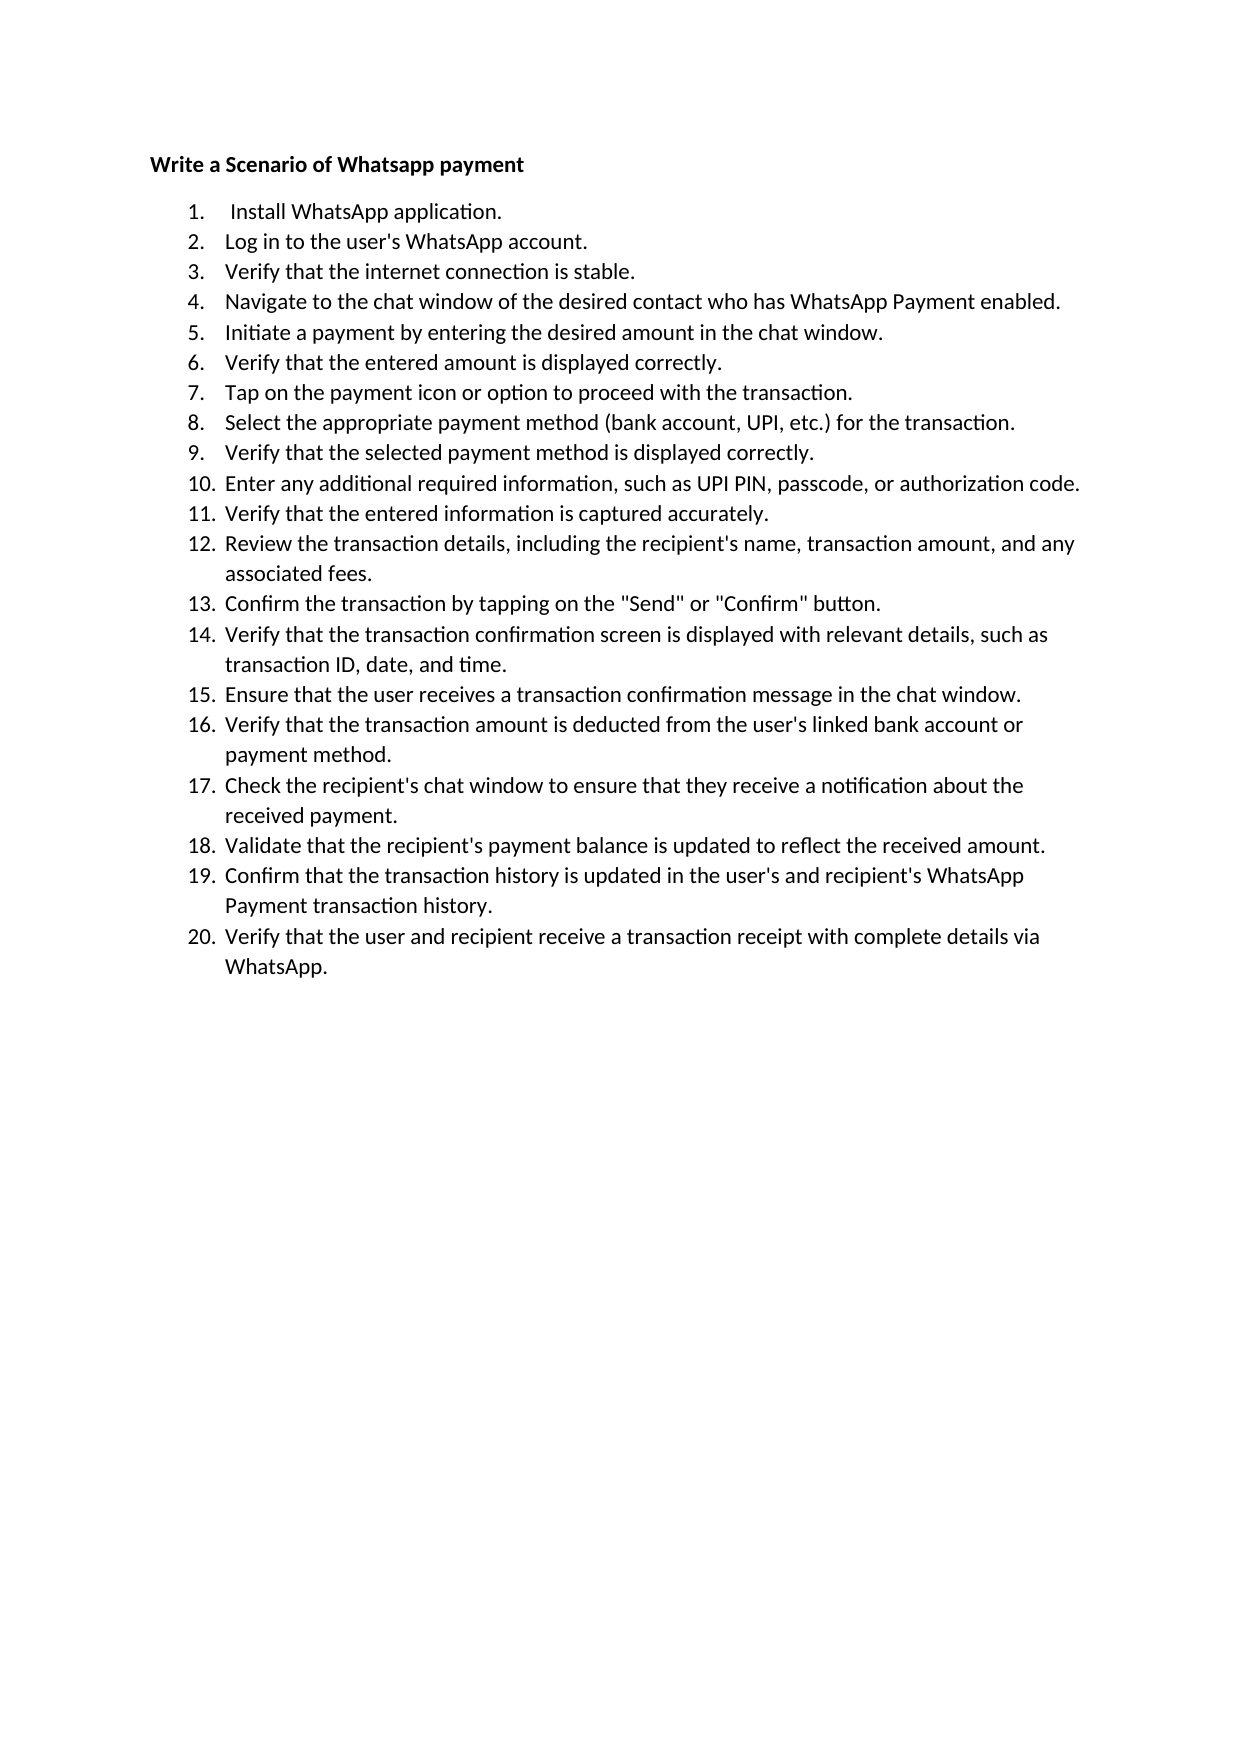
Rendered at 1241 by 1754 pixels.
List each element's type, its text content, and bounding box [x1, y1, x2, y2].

list Verify that the entered information is captured accurately. [187, 499, 1090, 527]
list Verify that the entered amount is displayed correctly. [187, 348, 1090, 376]
list Ensure that the user receives a transaction confirmation message in the chat window. [187, 680, 1090, 708]
list Check the recipient's chat window to ensure that they receive a notification about the received payment. [187, 771, 1090, 829]
list Confirm that the transaction history is updated in the user's and recipient's WhatsApp Payment transaction history. [187, 861, 1090, 920]
text Write a Scenario of Whatsapp payment [150, 150, 1090, 178]
list Navigate to the chat window of the desired contact who has WhatsApp Payment enabled. [187, 287, 1090, 316]
list Install WhatsApp application. [187, 197, 1090, 225]
list Verify that the selected payment method is displayed correctly. [187, 438, 1090, 467]
list Tap on the payment icon or option to proceed with the transaction. [187, 378, 1090, 406]
list Verify that the transaction confirmation screen is displayed with relevant details, such as transaction ID, date, and time. [187, 620, 1090, 678]
list Log in to the user's WhatsApp account. [187, 227, 1090, 255]
list Validate that the recipient's payment balance is updated to reflect the received amount. [187, 831, 1090, 859]
list Review the transaction details, including the recipient's name, transaction amount, and any associated fees. [187, 529, 1090, 587]
list Verify that the transaction amount is deducted from the user's linked bank account or payment method. [187, 710, 1090, 769]
list Confirm the transaction by tapping on the "Send" or "Confirm" button. [187, 589, 1090, 618]
list Verify that the internet connection is stable. [187, 257, 1090, 285]
list Enter any additional required information, such as UPI PIN, passcode, or authorization code. [187, 469, 1090, 497]
list Initiate a payment by entering the desired amount in the chat window. [187, 318, 1090, 346]
list Verify that the user and recipient receive a transaction receipt with complete details via WhatsApp. [187, 922, 1090, 980]
list Select the appropriate payment method (bank account, UPI, etc.) for the transaction. [187, 408, 1090, 436]
